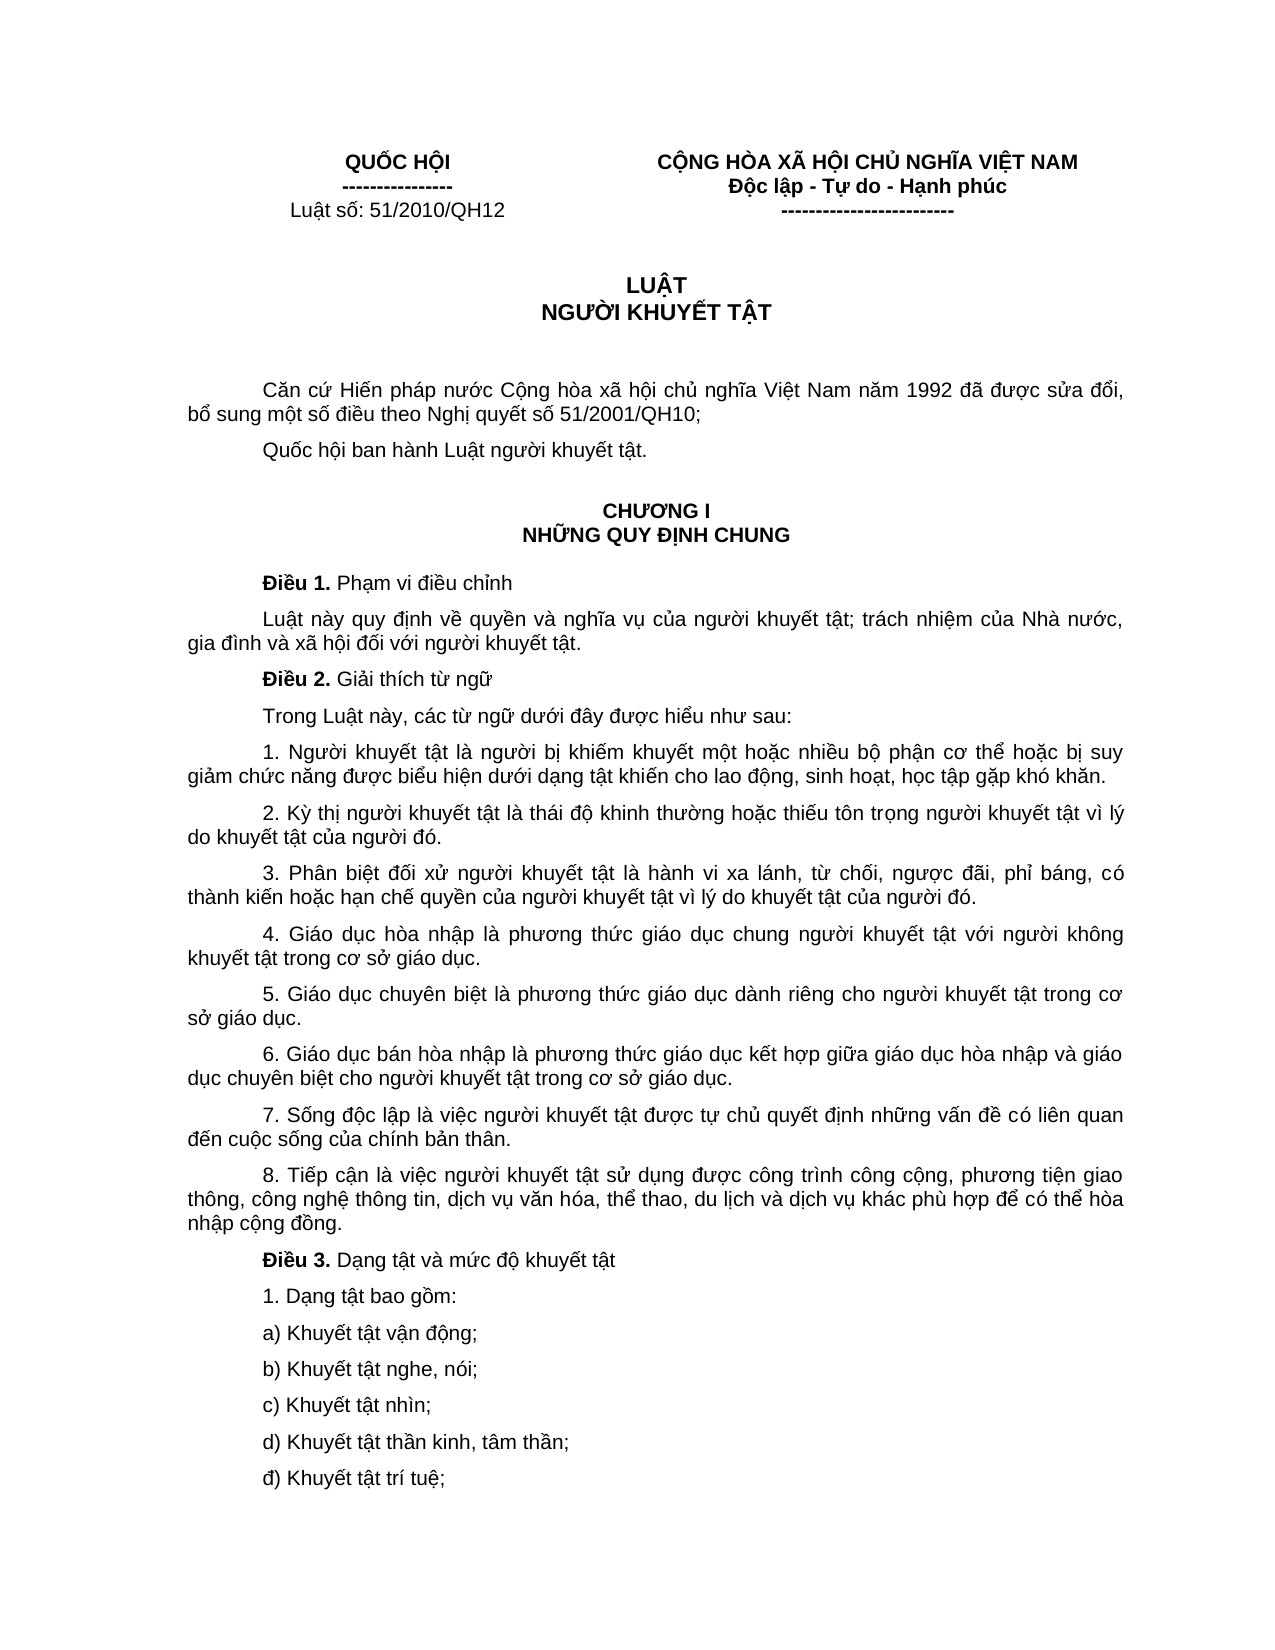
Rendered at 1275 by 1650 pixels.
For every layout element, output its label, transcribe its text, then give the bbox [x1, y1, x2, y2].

text 7. Sống độc lập là việc người khuyết tật được tự chủ quyết định những vấn đề có liên quan đến cuộc sống của chính bản thân. [187, 1103, 1125, 1151]
text 6. Giáo dục bán hòa nhập là phương thức giáo dục kết hợp giữa giáo dục hòa nhập và giáo dục chuyên biệt cho người khuyết tật trong cơ sở giáo dục. [187, 1042, 1125, 1090]
text b) Khuyết tật nghe, nói; [187, 1357, 1125, 1381]
table_header QUỐC HỘI ---------------- Luật số: 51/2010/QH12 [186, 150, 609, 222]
text đ) Khuyết tật trí tuệ; [187, 1466, 1125, 1490]
text a) Khuyết tật vận động; [187, 1320, 1125, 1344]
text Điều 3. Dạng tật và mức độ khuyết tật [187, 1247, 1125, 1271]
text 5. Giáo dục chuyên biệt là phương thức giáo dục dành riêng cho người khuyết tật trong cơ sở giáo dục. [187, 982, 1125, 1030]
text 3. Phân biệt đối xử người khuyết tật là hành vi xa lánh, từ chối, ngược đãi, phỉ báng, có thành kiến hoặc hạn chế quyền của người khuyết tật vì lý do khuyết tật của người đó. [187, 861, 1125, 909]
text Luật này quy định về quyền và nghĩa vụ của người khuyết tật; trách nhiệm của Nhà nước, gia đình và xã hội đối với người khuyết tật. [187, 607, 1125, 655]
text c) Khuyết tật nhìn; [187, 1393, 1125, 1417]
text LUẬT [187, 272, 1125, 298]
text Điều 2. Giải thích từ ngữ [187, 667, 1125, 691]
text NGƯỜI KHUYẾT TẬT [187, 298, 1125, 325]
text Trong Luật này, các từ ngữ dưới đây được hiểu như sau: [187, 704, 1125, 728]
text 2. Kỳ thị người khuyết tật là thái độ khinh thường hoặc thiếu tôn trọng người khuyết tật vì lý do khuyết tật của người đó. [187, 801, 1125, 848]
text 1. Dạng tật bao gồm: [187, 1284, 1125, 1308]
text CHƯƠNG I [187, 498, 1125, 522]
text 4. Giáo dục hòa nhập là phương thức giáo dục chung người khuyết tật với người không khuyết tật trong cơ sở giáo dục. [187, 921, 1125, 969]
text 1. Người khuyết tật là người bị khiếm khuyết một hoặc nhiều bộ phận cơ thể hoặc bị suy giảm chức năng được biểu hiện dưới dạng tật khiến cho lao động, sinh hoạt, học tập gặp khó khăn. [187, 740, 1125, 788]
table_header CỘNG HÒA XÃ HỘI CHỦ NGHĨA VIỆT NAM Độc lập - Tự do - Hạnh phúc ------------------------- [609, 150, 1127, 222]
text Điều 1. Phạm vi điều chỉnh [187, 570, 1125, 594]
text NHỮNG QUY ĐỊNH CHUNG [187, 522, 1125, 546]
text Quốc hội ban hành Luật người khuyết tật. [187, 438, 1125, 462]
text d) Khuyết tật thần kinh, tâm thần; [187, 1430, 1125, 1454]
text 8. Tiếp cận là việc người khuyết tật sử dụng được công trình công cộng, phương tiện giao thông, công nghệ thông tin, dịch vụ văn hóa, thể thao, du lịch và dịch vụ khác phù hợp để có thể hòa nhập cộng đồng. [187, 1163, 1125, 1235]
text Căn cứ Hiến pháp nước Cộng hòa xã hội chủ nghĩa Việt Nam năm 1992 đã được sửa đổi, bổ sung một số điều theo Nghị quyết số 51/2001/QH10; [187, 378, 1125, 426]
